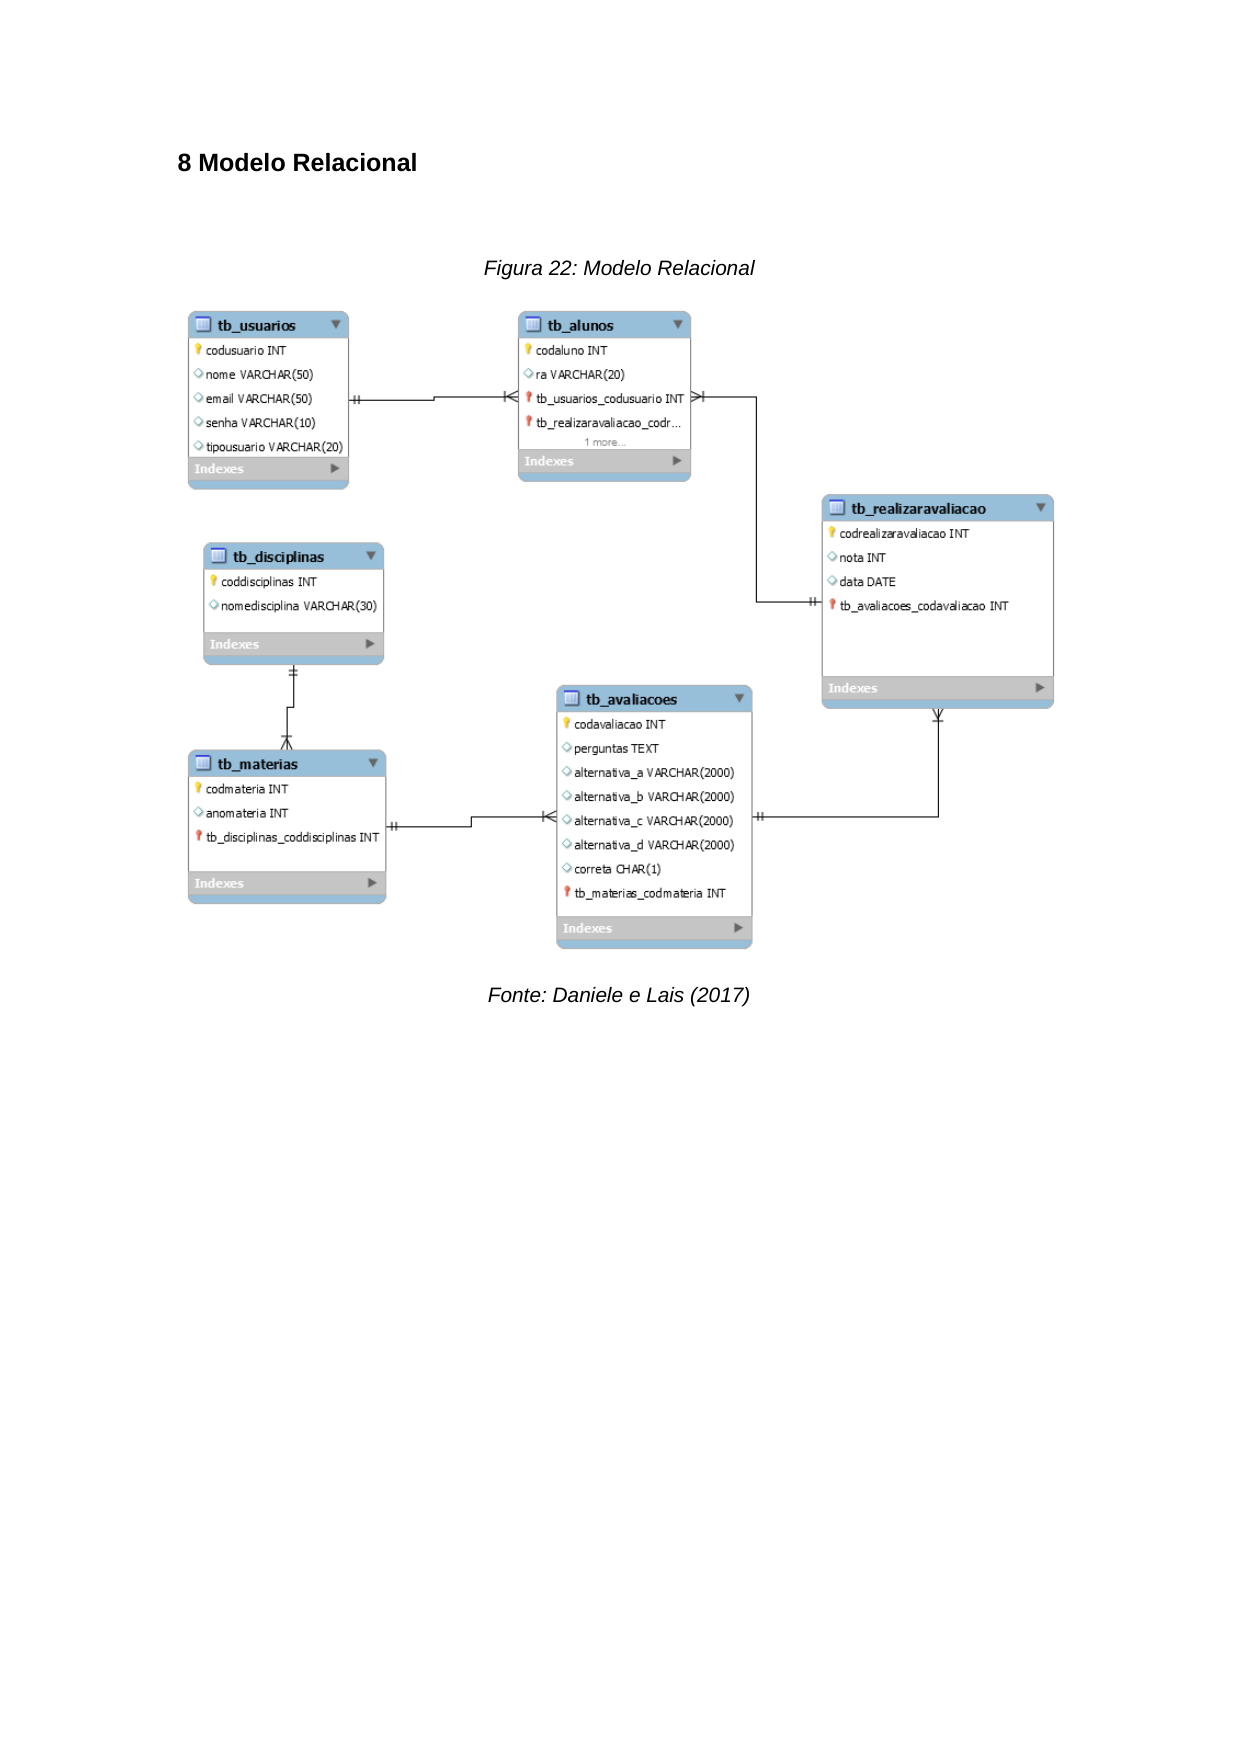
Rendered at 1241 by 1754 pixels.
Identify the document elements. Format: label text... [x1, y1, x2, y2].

text Fonte: Daniele e Lais (2017) [177, 983, 1063, 1007]
picture [177, 300, 1063, 959]
text 8 Modelo Relacional [177, 148, 1063, 176]
